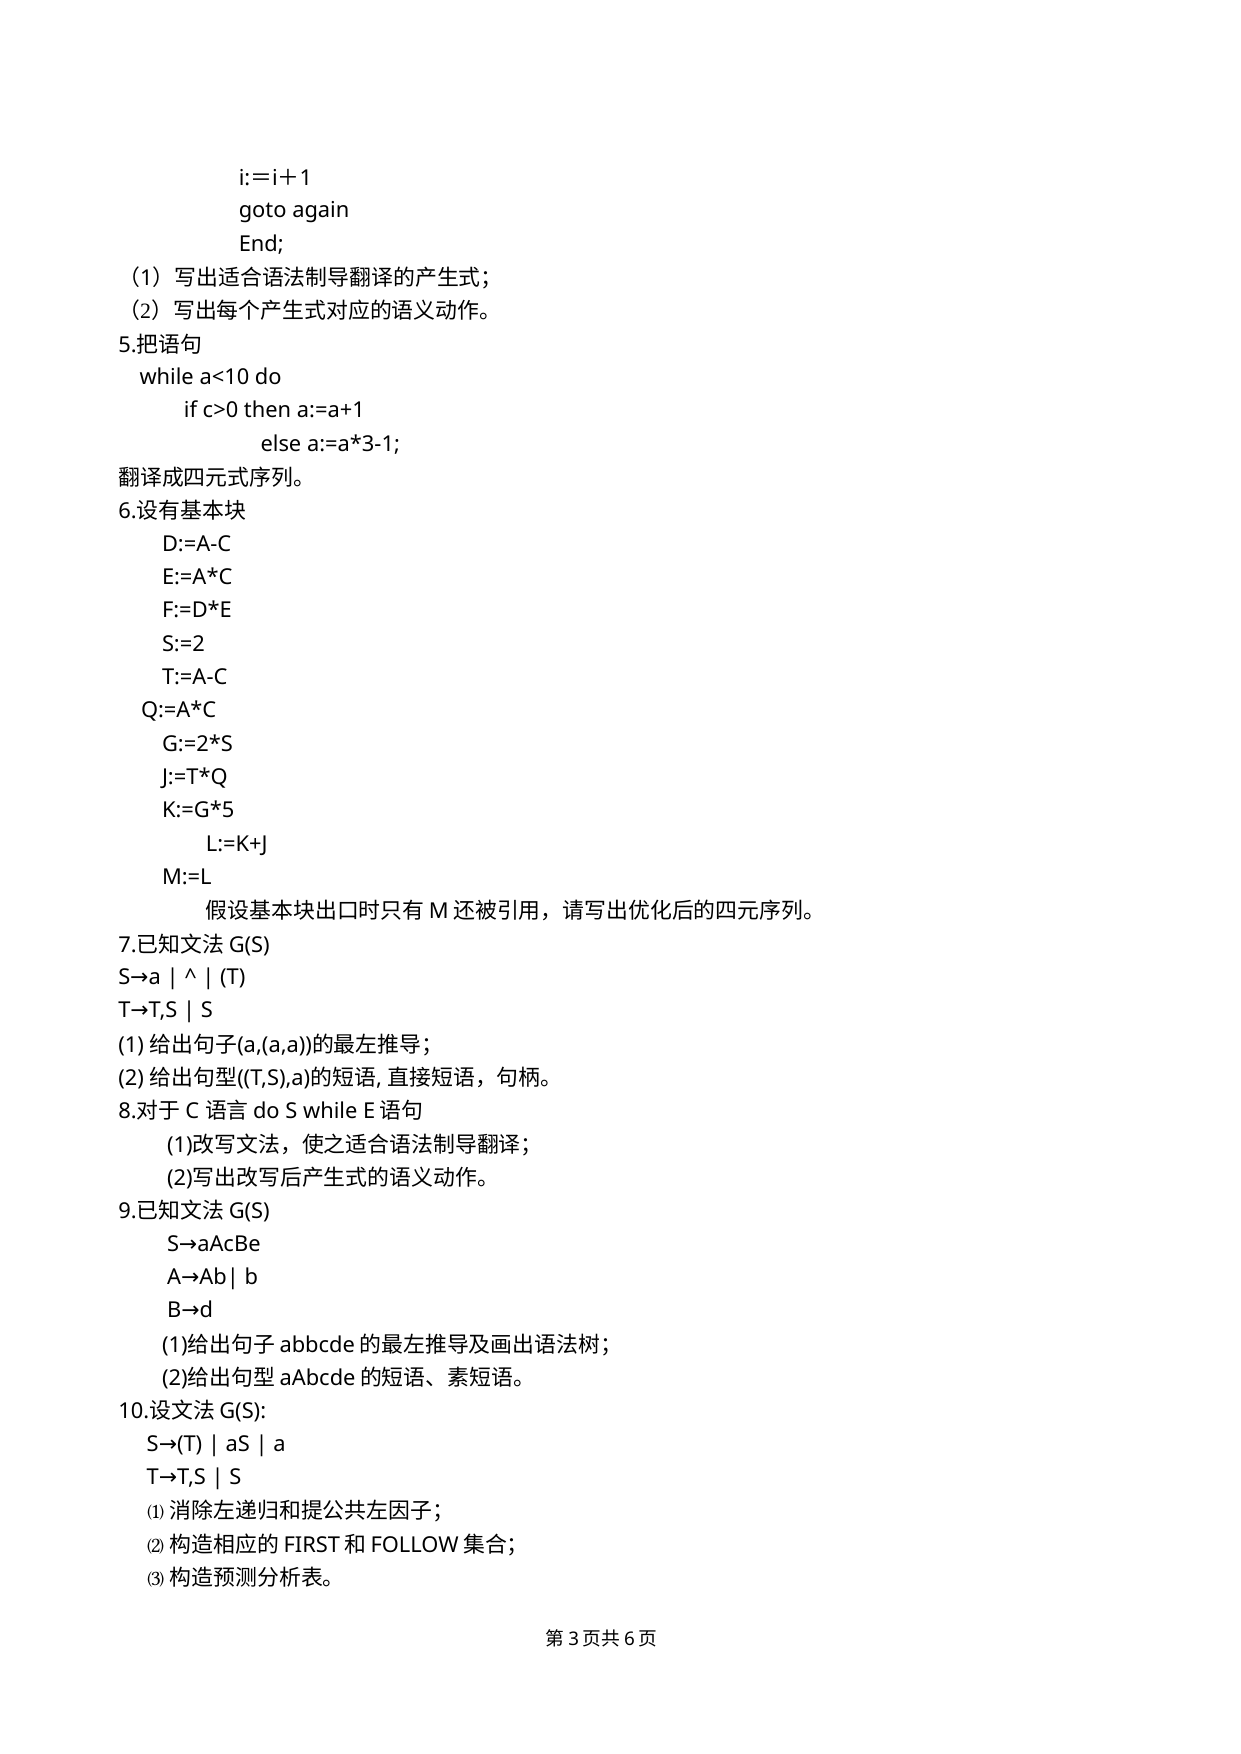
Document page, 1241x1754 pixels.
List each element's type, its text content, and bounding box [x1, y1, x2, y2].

text while a<10 do [118, 359, 1122, 392]
text （2）写出每个产生式对应的语义动作。 [118, 292, 1122, 326]
text M:=L [118, 859, 1122, 892]
text F:=D*E [118, 592, 1122, 626]
text A→Ab| b [118, 1259, 1122, 1292]
text D:=A-C [118, 526, 1122, 559]
text S→a | ^ | (T) [118, 959, 1122, 992]
text （1）写出适合语法制导翻译的产生式； [118, 259, 1122, 292]
text i:＝i＋1 [118, 159, 1122, 192]
text if c>0 then a:=a+1 [118, 392, 1122, 426]
text 5.把语句 [118, 326, 1122, 359]
text (2) 给出句型((T,S),a)的短语, 直接短语，句柄。 [118, 1059, 1122, 1092]
text (2)给出句型aAbcde的短语、素短语。 [118, 1359, 1122, 1392]
text ⑶构造预测分析表。 [118, 1559, 1122, 1592]
text S→aAcBe [118, 1226, 1122, 1259]
text (1)给出句子abbcde的最左推导及画出语法树； [118, 1326, 1122, 1359]
text T:=A-C [118, 659, 1122, 692]
text T→T,S | S [118, 992, 1122, 1026]
text else a:=a*3-1; [118, 426, 1122, 459]
text L:=K+J [118, 826, 1122, 859]
text J:=T*Q [118, 759, 1122, 792]
text T→T,S | S [118, 1459, 1122, 1492]
text 翻译成四元式序列。 [118, 459, 1122, 492]
text (1)改写文法，使之适合语法制导翻译； [118, 1126, 1122, 1159]
text 假设基本块出口时只有M还被引用，请写出优化后的四元序列。 [118, 892, 1122, 926]
text 10.设文法G(S): [118, 1392, 1122, 1426]
text B→d [118, 1292, 1122, 1326]
text 9.已知文法G(S) [118, 1192, 1122, 1226]
text 8.对于 C 语言do S while E语句 [118, 1092, 1122, 1126]
text Q:=A*C [118, 692, 1122, 726]
text G:=2*S [118, 726, 1122, 759]
text S→(T) | aS | a [118, 1426, 1122, 1459]
text 7.已知文法G(S) [118, 926, 1122, 959]
text (1) 给出句子(a,(a,a))的最左推导； [118, 1026, 1122, 1059]
text ⑴消除左递归和提公共左因子； [118, 1492, 1122, 1526]
text K:=G*5 [118, 792, 1122, 826]
text 6.设有基本块 [118, 492, 1122, 526]
text End; [118, 226, 1122, 259]
text S:=2 [118, 626, 1122, 659]
text ⑵构造相应的FIRST和FOLLOW集合； [118, 1526, 1122, 1559]
text E:=A*C [118, 559, 1122, 592]
text goto again [118, 192, 1122, 226]
text (2)写出改写后产生式的语义动作。 [118, 1159, 1122, 1192]
